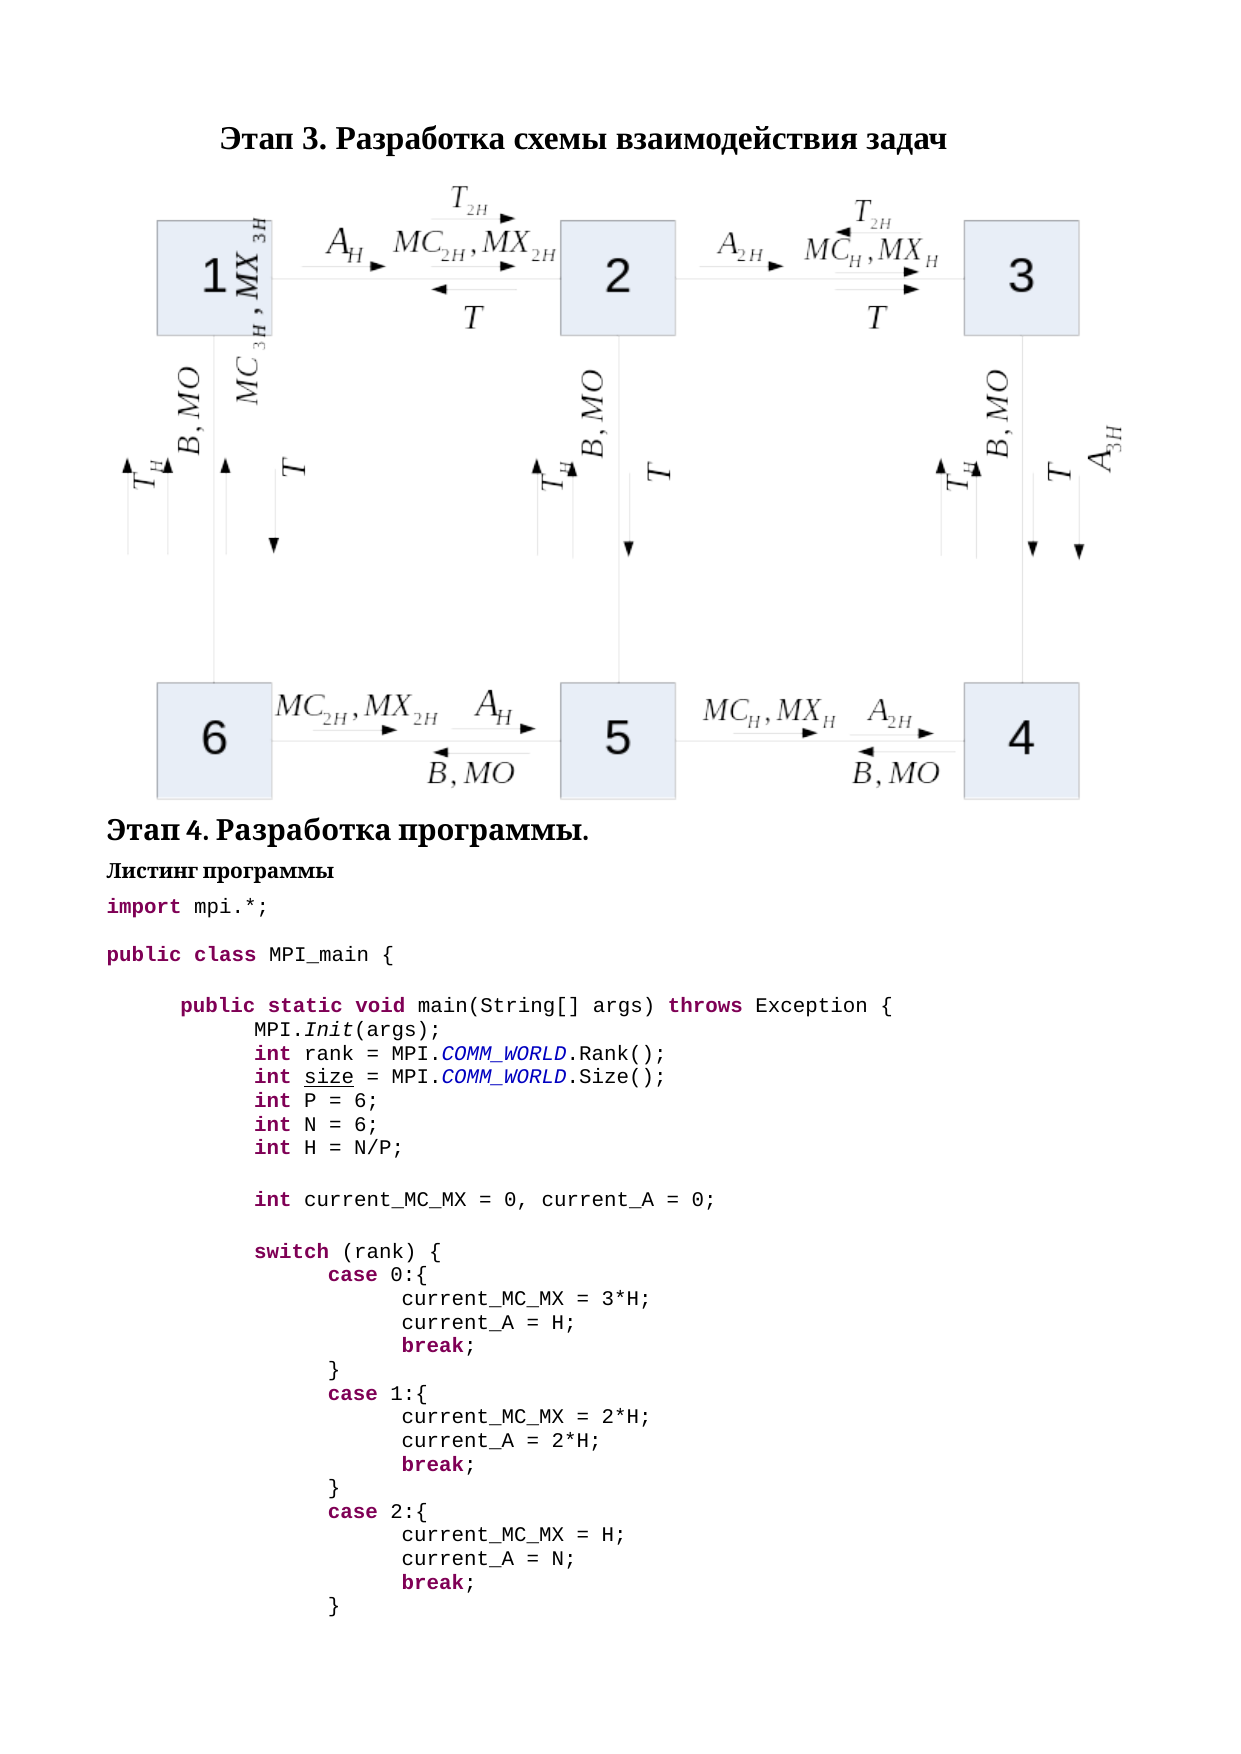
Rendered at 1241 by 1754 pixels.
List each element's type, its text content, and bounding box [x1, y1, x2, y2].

text current_A = N; [106, 1548, 1134, 1572]
text case 1:{ [106, 1383, 1134, 1406]
text import mpi.*; [106, 897, 1134, 920]
text break; [106, 1453, 1134, 1477]
text current_A = 2*H; [106, 1430, 1134, 1453]
text } [106, 1477, 1134, 1501]
text Листинг программы [106, 860, 1134, 884]
text break; [106, 1335, 1134, 1359]
text int size = MPI.COMM_WORLD.Size(); [106, 1066, 1134, 1090]
text int N = 6; [106, 1114, 1134, 1137]
text } [106, 1359, 1134, 1383]
text } [106, 1595, 1134, 1619]
text Этап 3. Разработка схемы взаимодействия задач [32, 118, 1134, 156]
text break; [106, 1572, 1134, 1595]
text case 2:{ [106, 1501, 1134, 1524]
text current_MC_MX = H; [106, 1524, 1134, 1548]
text public static void main(String[] args) throws Exception { [106, 996, 1134, 1019]
text int current_MC_MX = 0, current_A = 0; [106, 1189, 1134, 1213]
text public class MPI_main { [106, 944, 1134, 967]
text case 0:{ [106, 1264, 1134, 1288]
text switch (rank) { [106, 1241, 1134, 1264]
text Этап 4. Разработка программы. [106, 175, 1134, 848]
text current_MC_MX = 3*H; [106, 1288, 1134, 1312]
text current_A = H; [106, 1312, 1134, 1335]
text int P = 6; [106, 1090, 1134, 1114]
text int rank = MPI.COMM_WORLD.Rank(); [106, 1043, 1134, 1066]
text int H = N/P; [106, 1137, 1134, 1161]
text current_MC_MX = 2*H; [106, 1406, 1134, 1430]
text MPI.Init(args); [106, 1019, 1134, 1043]
